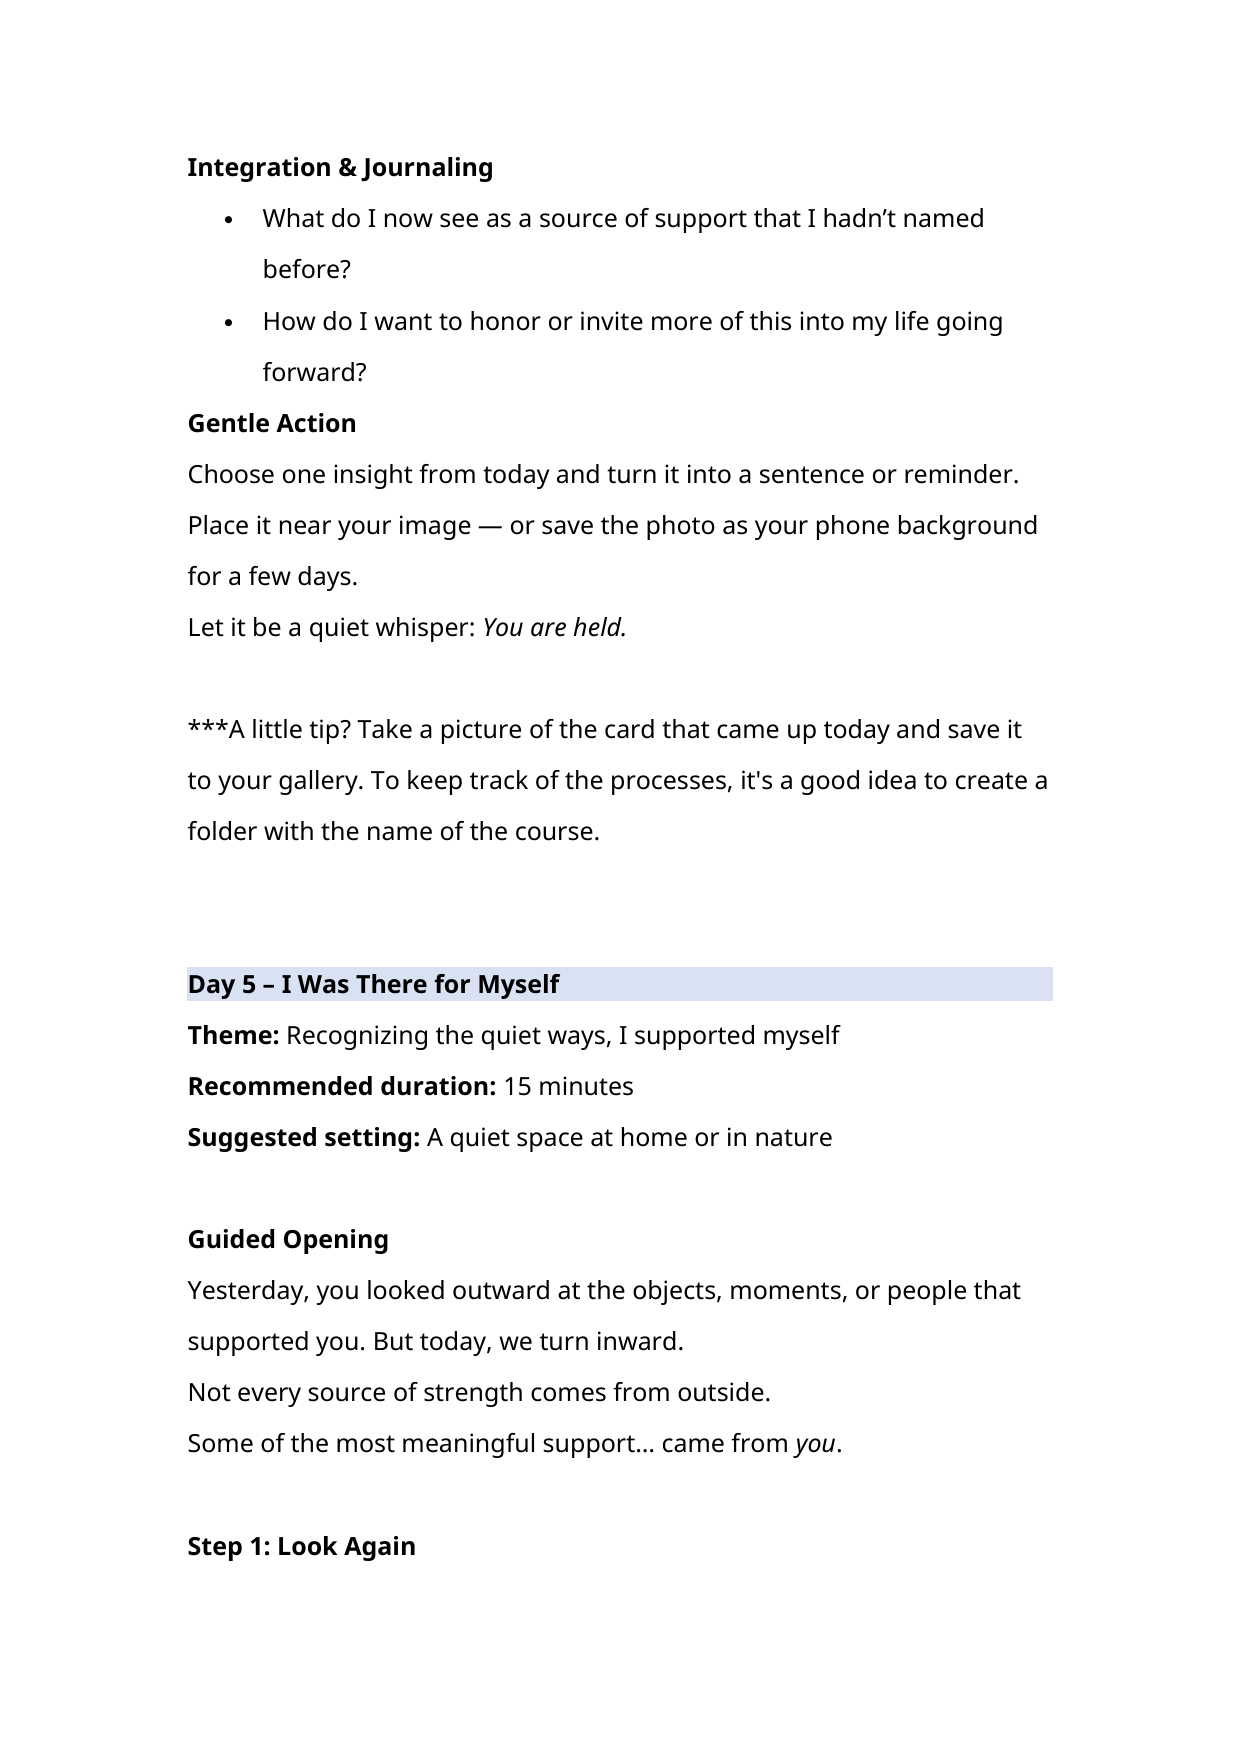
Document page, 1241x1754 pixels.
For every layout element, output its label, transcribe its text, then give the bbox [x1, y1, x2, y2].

text Theme: Recognizing the quiet ways, I supported myself [187, 1018, 1053, 1052]
list How do I want to honor or invite more of this into my life going forward? [225, 303, 1053, 388]
text Gentle Action [187, 405, 1053, 439]
text Day 5 – I Was There for Myself [187, 967, 1053, 1001]
text Recommended duration: 15 minutes Suggested setting: A quiet space at home or in nature [187, 1069, 1053, 1154]
text Integration & Journaling [187, 150, 1053, 184]
text Guided Opening [187, 1222, 1053, 1256]
text Yesterday, you looked outward at the objects, moments, or people that supported you. But today, we turn inward. Not every source of strength comes from outside. Some of the most meaningful support… came from you. [187, 1273, 1053, 1460]
text Choose one insight from today and turn it into a sentence or reminder. Place it near your image — or save the photo as your phone background for a few days. Let it be a quiet whisper: You are held. [187, 456, 1053, 643]
text ***A little tip? Take a picture of the card that came up today and save it to your gallery. To keep track of the processes, it's a good idea to create a folder with the name of the course. [187, 711, 1053, 848]
list What do I now see as a source of support that I hadn’t named before? [225, 201, 1053, 286]
text Step 1: Look Again [187, 1528, 1053, 1562]
